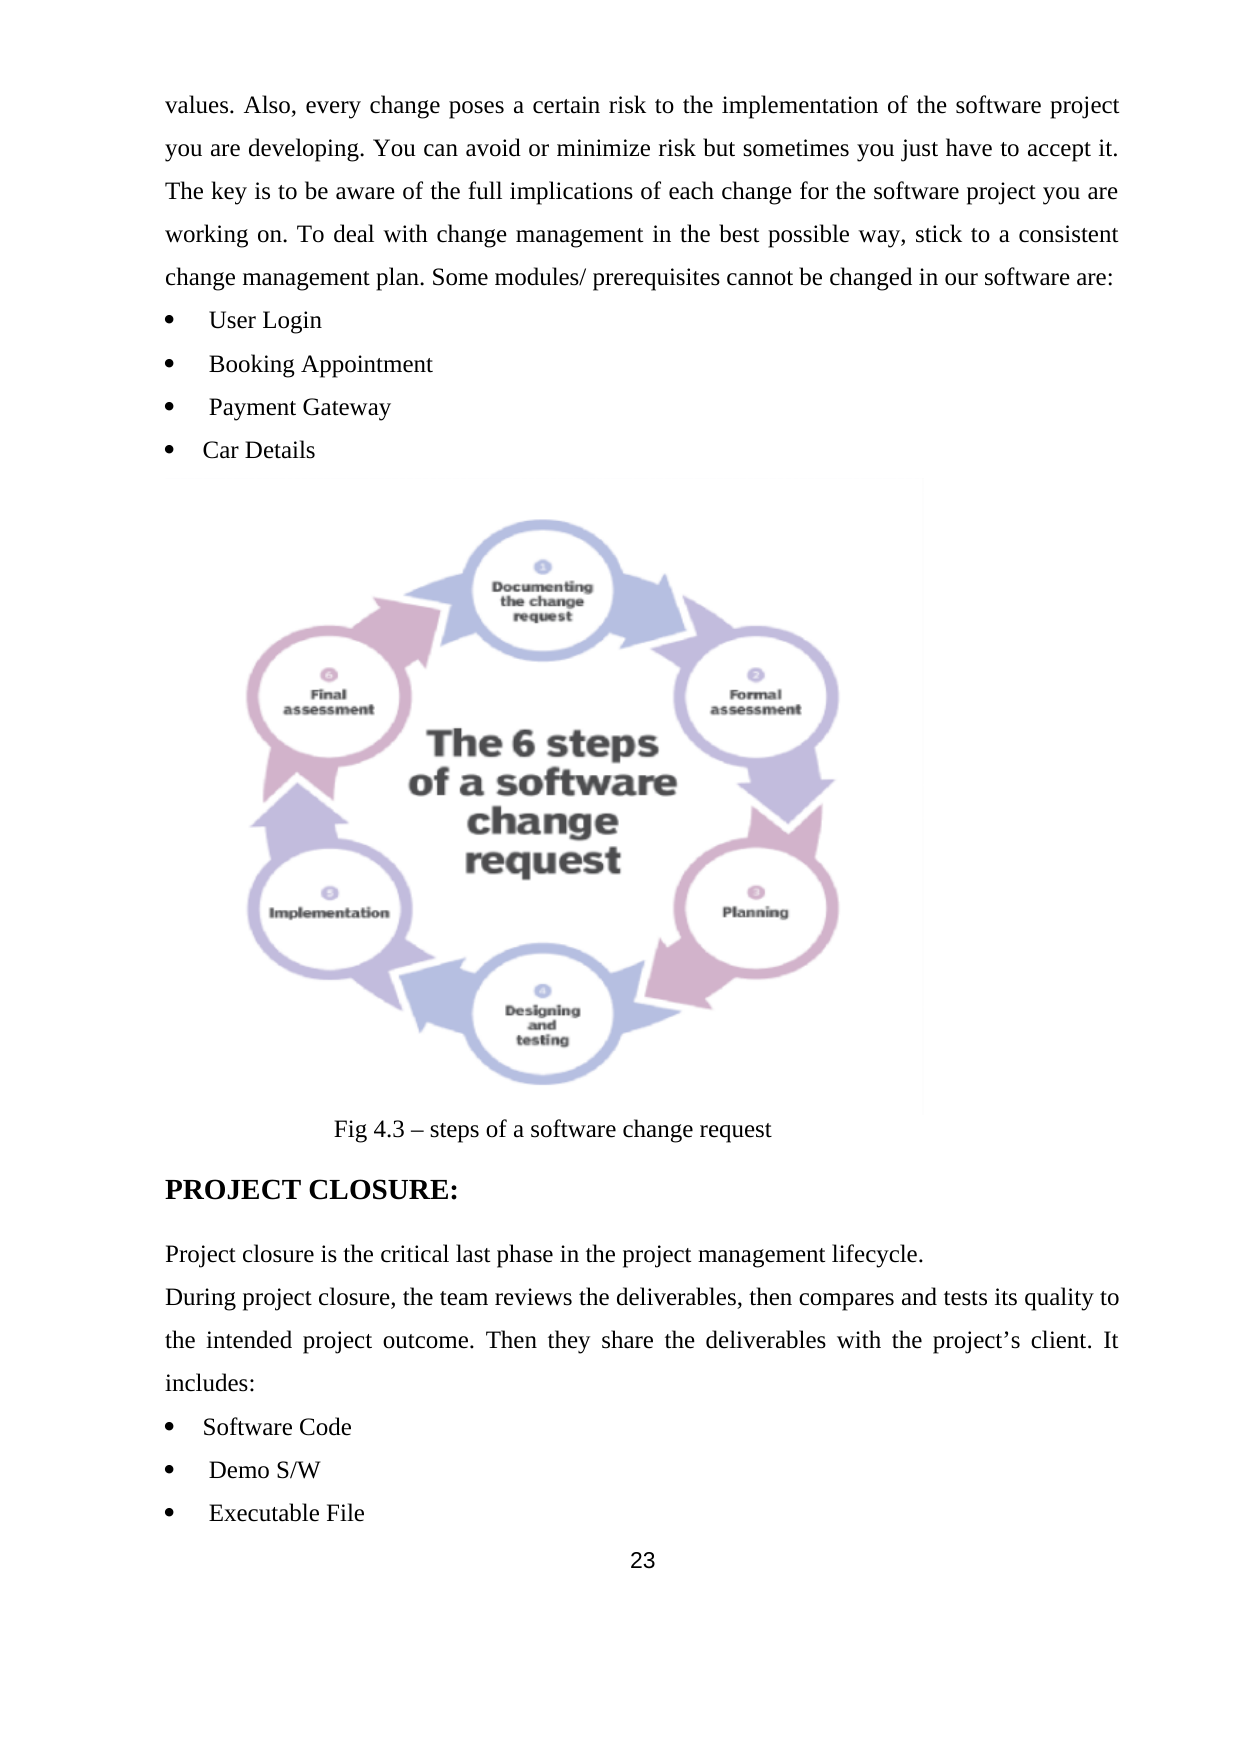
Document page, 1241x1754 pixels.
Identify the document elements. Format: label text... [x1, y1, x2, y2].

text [165, 90, 1120, 291]
list Executable File [165, 1498, 1120, 1527]
text Project closure is the critical last phase in the project management lifecycle. [165, 1239, 1120, 1268]
text Fig 4.3 – steps of a software change request [165, 1114, 1120, 1143]
list Payment Gateway [165, 392, 1120, 421]
list User Login [165, 306, 1120, 334]
list Booking Appointment [165, 349, 1120, 377]
picture [165, 478, 924, 1115]
text During project closure, the team reviews the deliverables, then compares and tests its quality to the intended project outcome. Then they share the deliverables with the project’s client. It includes: [165, 1282, 1120, 1397]
text PROJECT CLOSURE: [165, 1172, 1120, 1206]
list Software Code [165, 1412, 1120, 1440]
list Demo S/W [165, 1455, 1120, 1483]
list Car Details [165, 435, 1120, 464]
